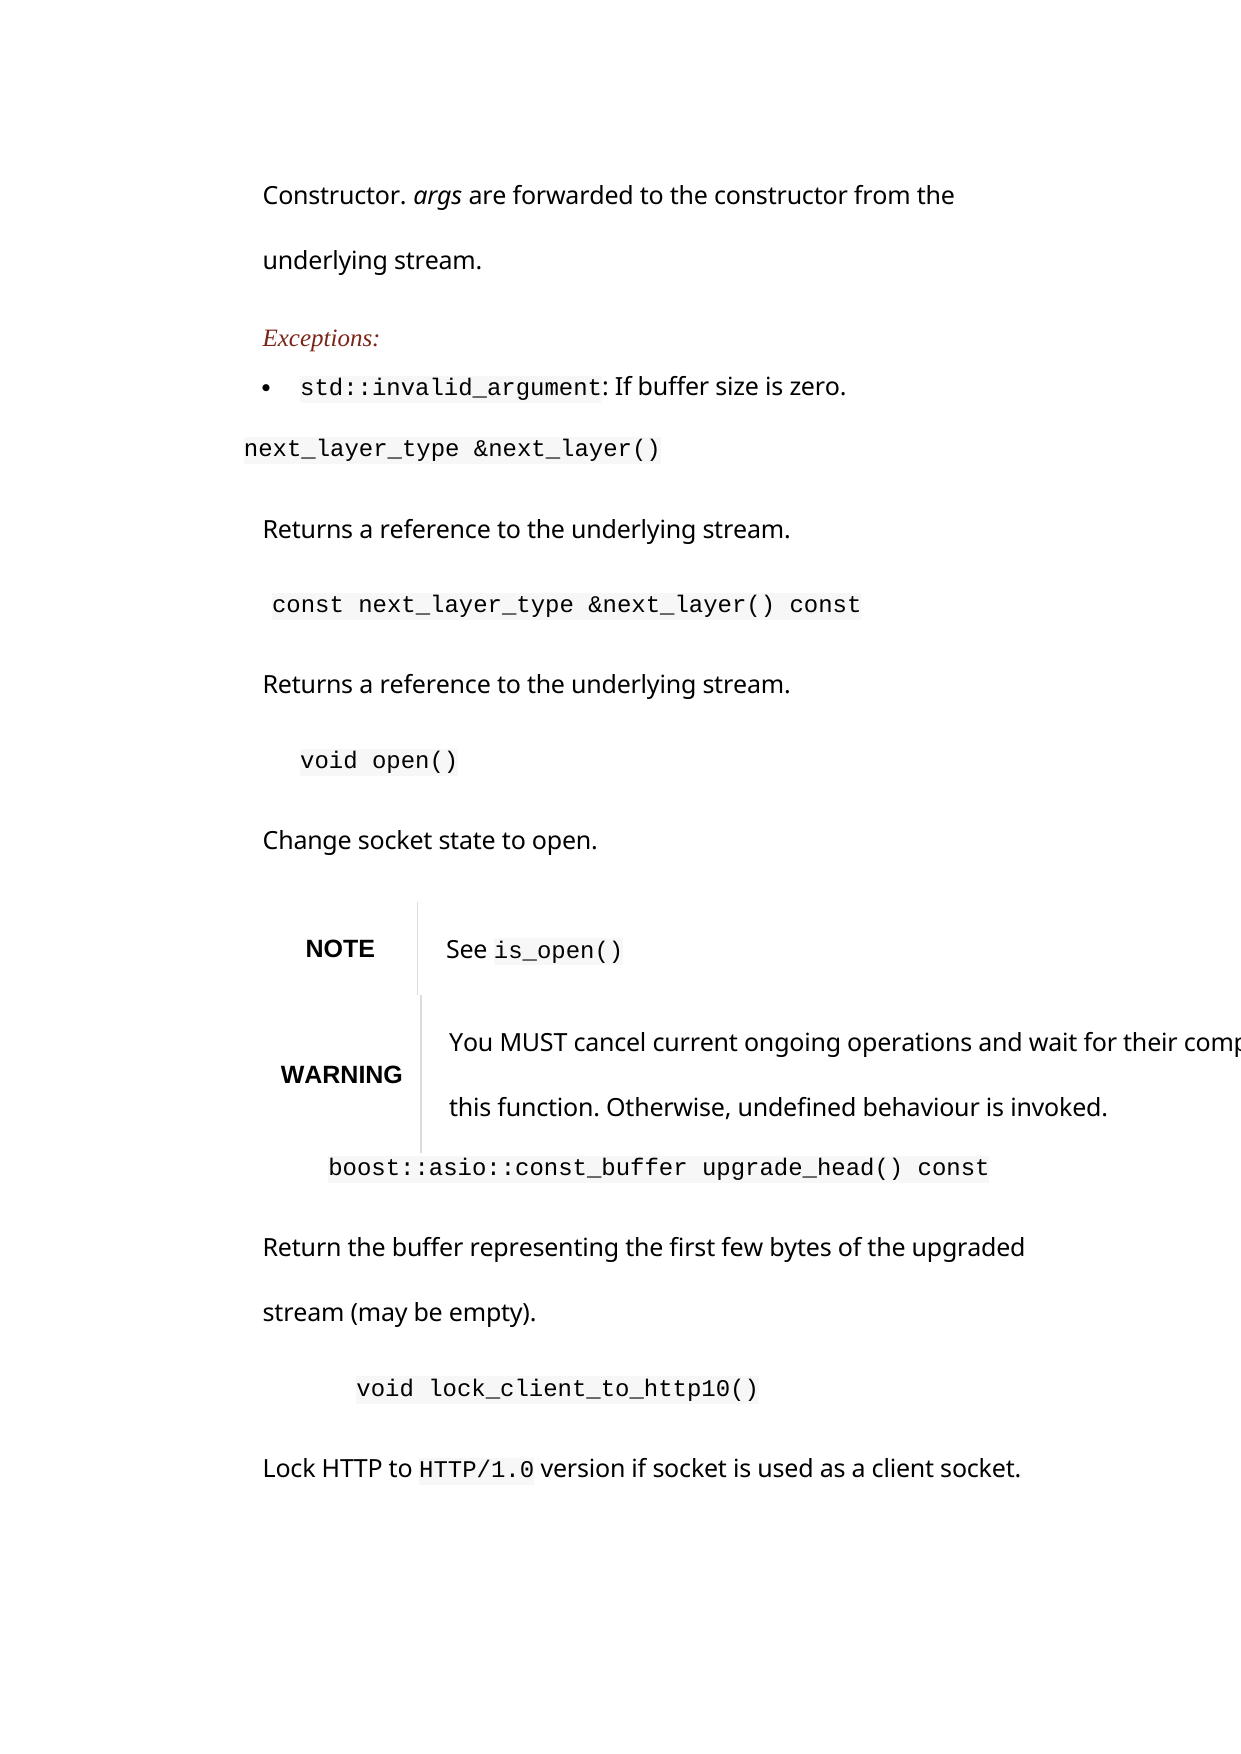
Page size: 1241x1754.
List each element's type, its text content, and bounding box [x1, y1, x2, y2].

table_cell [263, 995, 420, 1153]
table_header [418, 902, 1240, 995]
text boost::asio::const_buffer upgrade_head() const [328, 1153, 1053, 1186]
text Returns a reference to the underlying stream. [262, 652, 1053, 717]
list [262, 354, 1053, 419]
text Constructor. args are forwarded to the constructor from the underlying stream. [262, 162, 1053, 292]
text Change socket state to open. [262, 808, 1053, 873]
text const next_layer_type &next_layer() const [272, 590, 1053, 623]
text void open() [300, 746, 1053, 778]
text Lock HTTP to HTTP/1.0 version if socket is used as a client socket. [262, 1436, 1053, 1501]
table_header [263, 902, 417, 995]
text void lock_client_to_http10() [356, 1374, 1053, 1406]
text Returns a reference to the underlying stream. [262, 496, 1053, 561]
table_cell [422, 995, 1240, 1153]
text next_layer_type &next_layer() [244, 434, 1053, 467]
text Exceptions: [262, 321, 1053, 354]
text Return the buffer representing the first few bytes of the upgraded stream (may be empty). [262, 1215, 1053, 1345]
